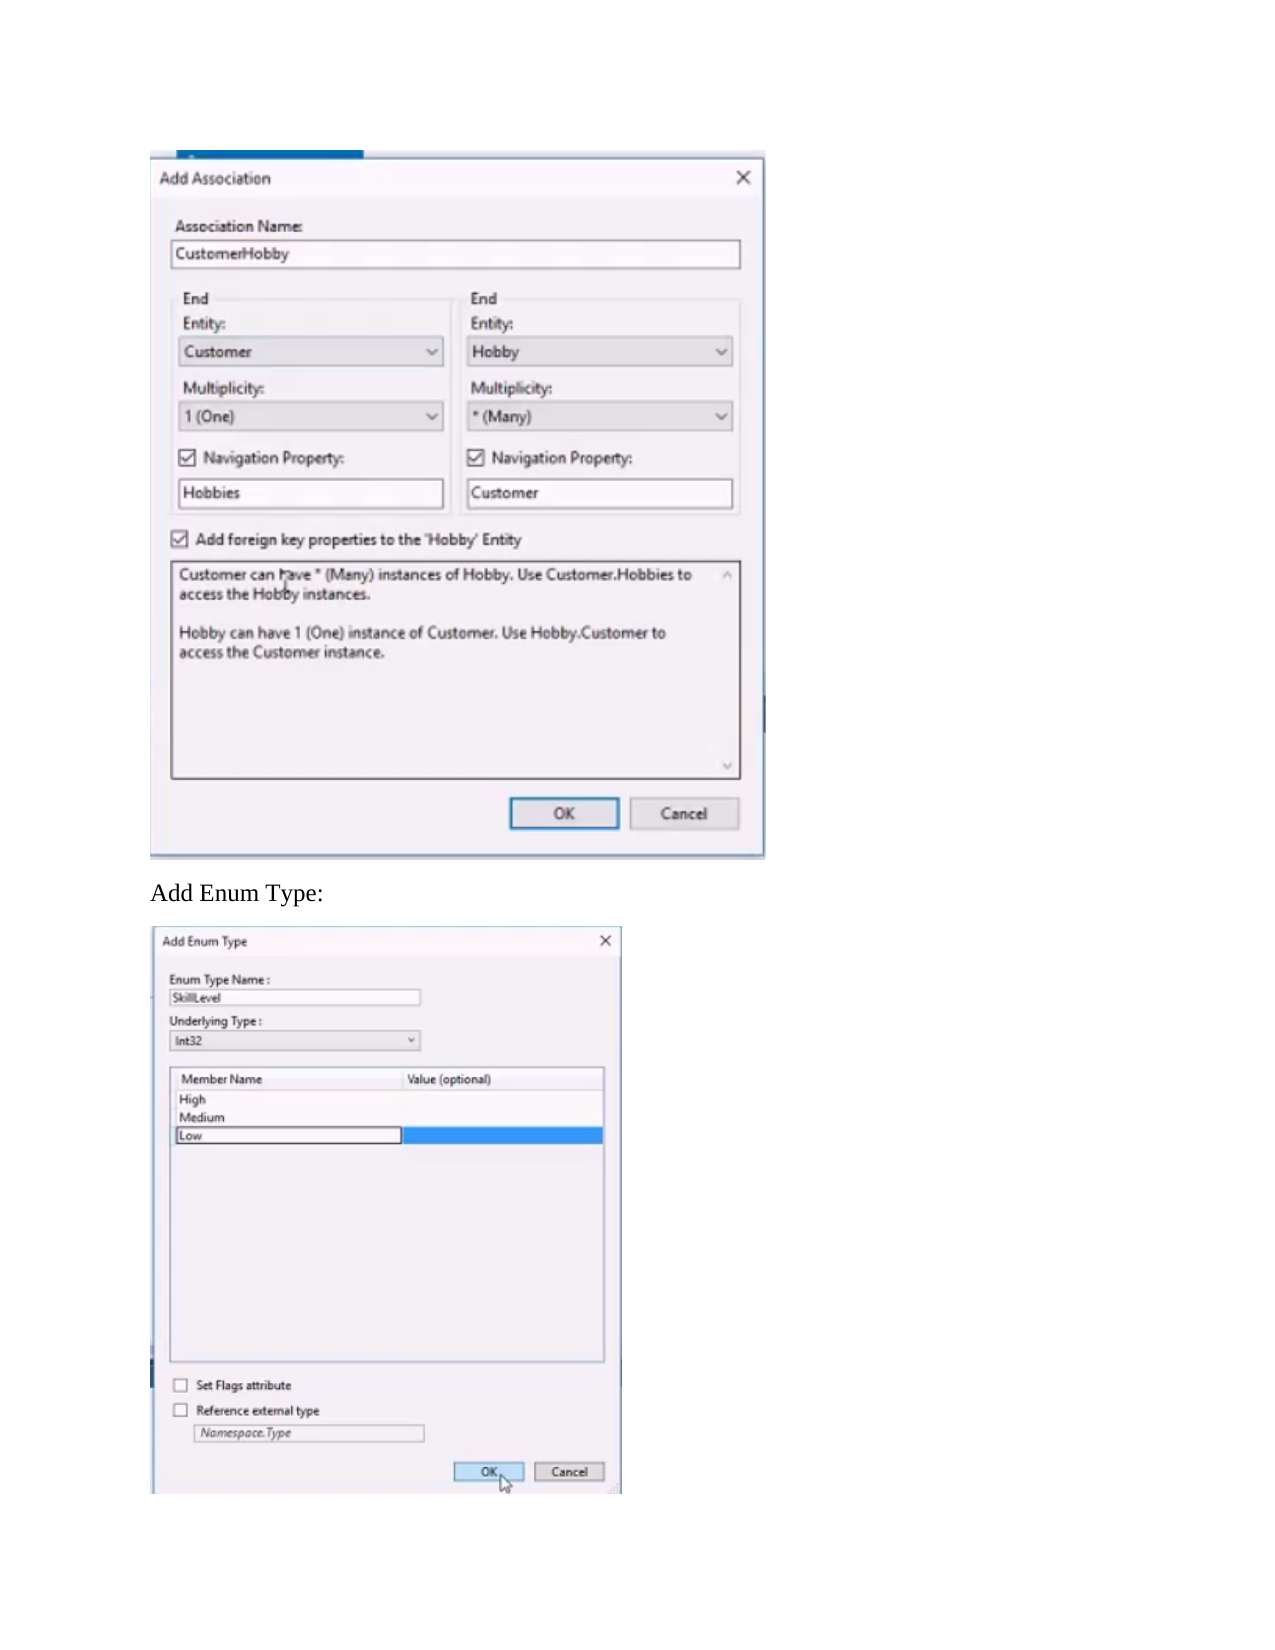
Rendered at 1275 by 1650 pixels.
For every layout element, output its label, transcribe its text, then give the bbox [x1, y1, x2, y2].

picture [150, 926, 622, 1494]
picture [150, 150, 766, 860]
text Add Enum Type: [150, 878, 1125, 907]
